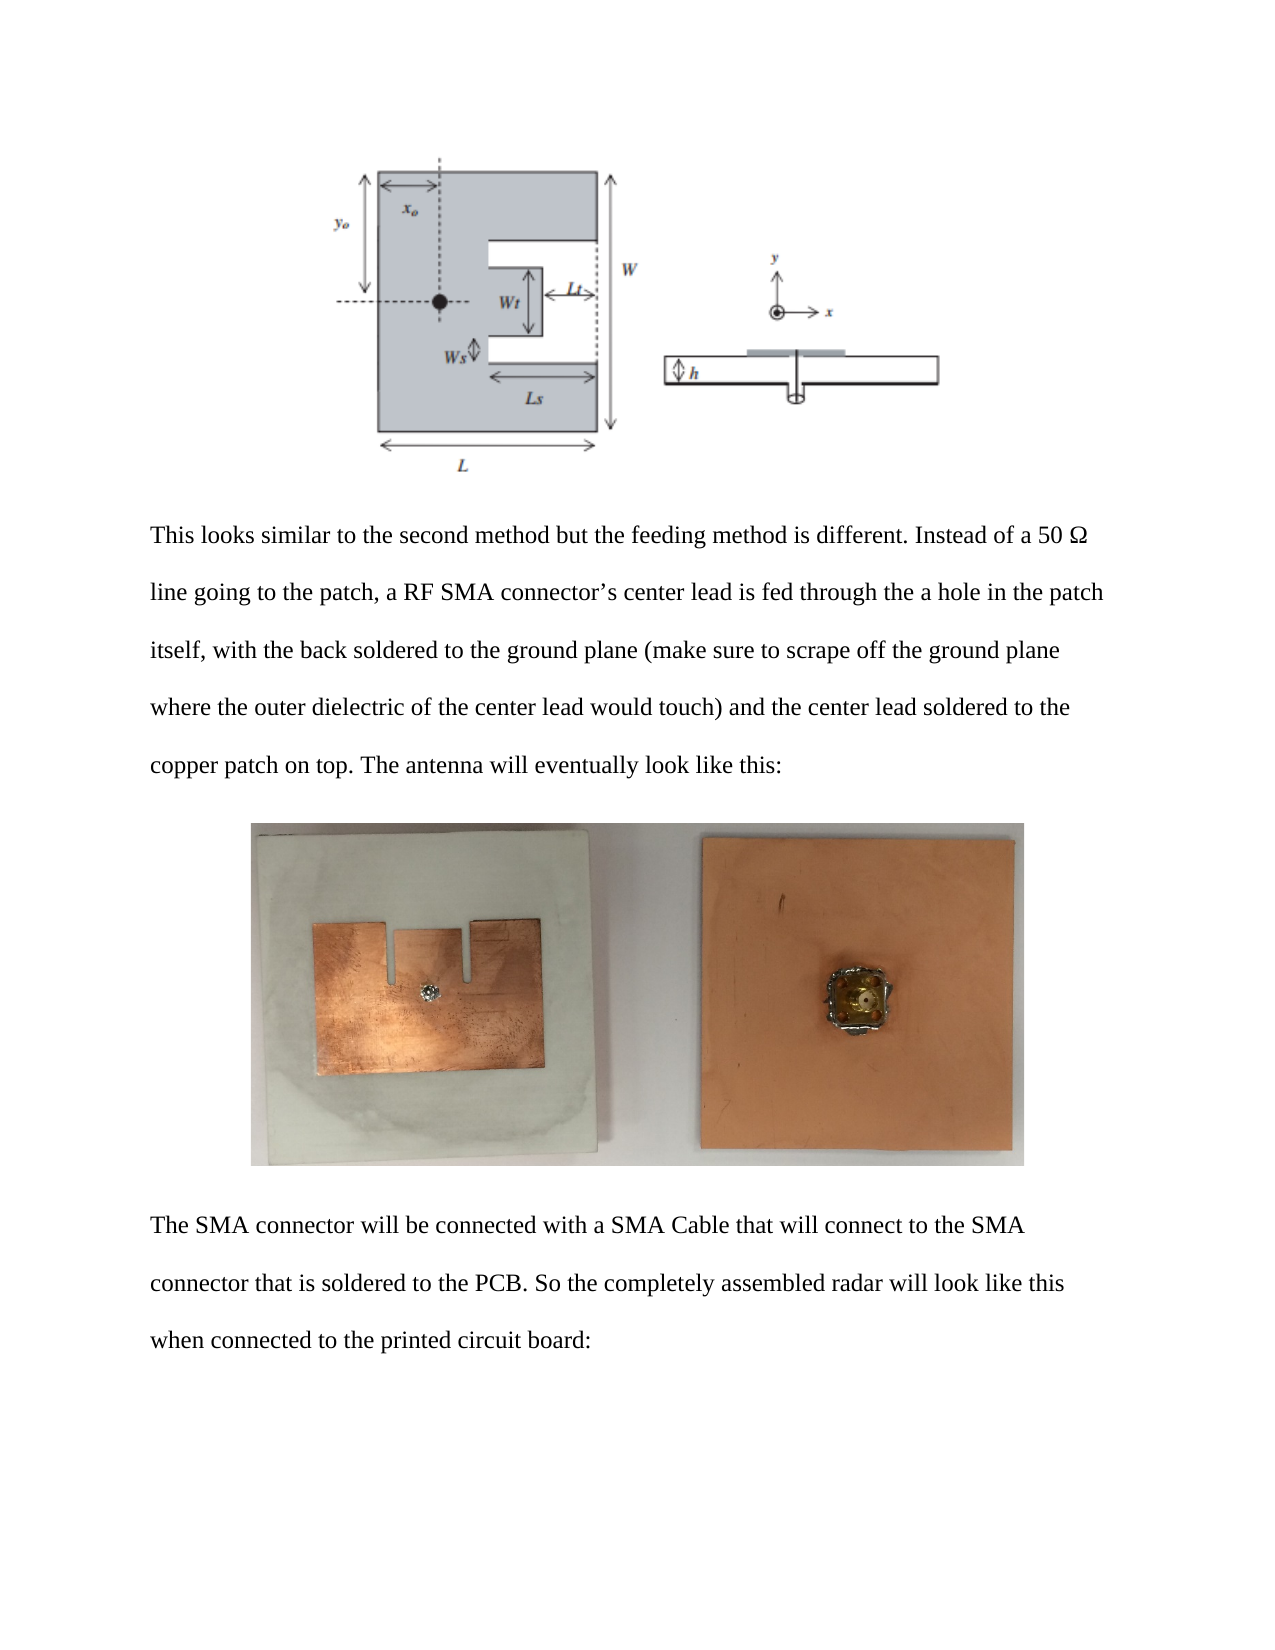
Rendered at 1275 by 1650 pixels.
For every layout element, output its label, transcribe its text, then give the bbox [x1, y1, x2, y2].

text This looks similar to the second method but the feeding method is different. Instead of a 50 Ω line going to the patch, a RF SMA connector’s center lead is fed through the a hole in the patch itself, with the back soldered to the ground plane (make sure to scrape off the ground plane where the outer dielectric of the center lead would touch) and the center lead soldered to the copper patch on top. The antenna will eventually look like this: [150, 520, 1125, 778]
picture [250, 823, 1025, 1166]
picture [332, 150, 943, 475]
text The SMA connector will be connected with a SMA Cable that will connect to the SMA connector that is soldered to the PCB. So the completely assembled radar will look like this when connected to the printed circuit board: [150, 1211, 1125, 1354]
